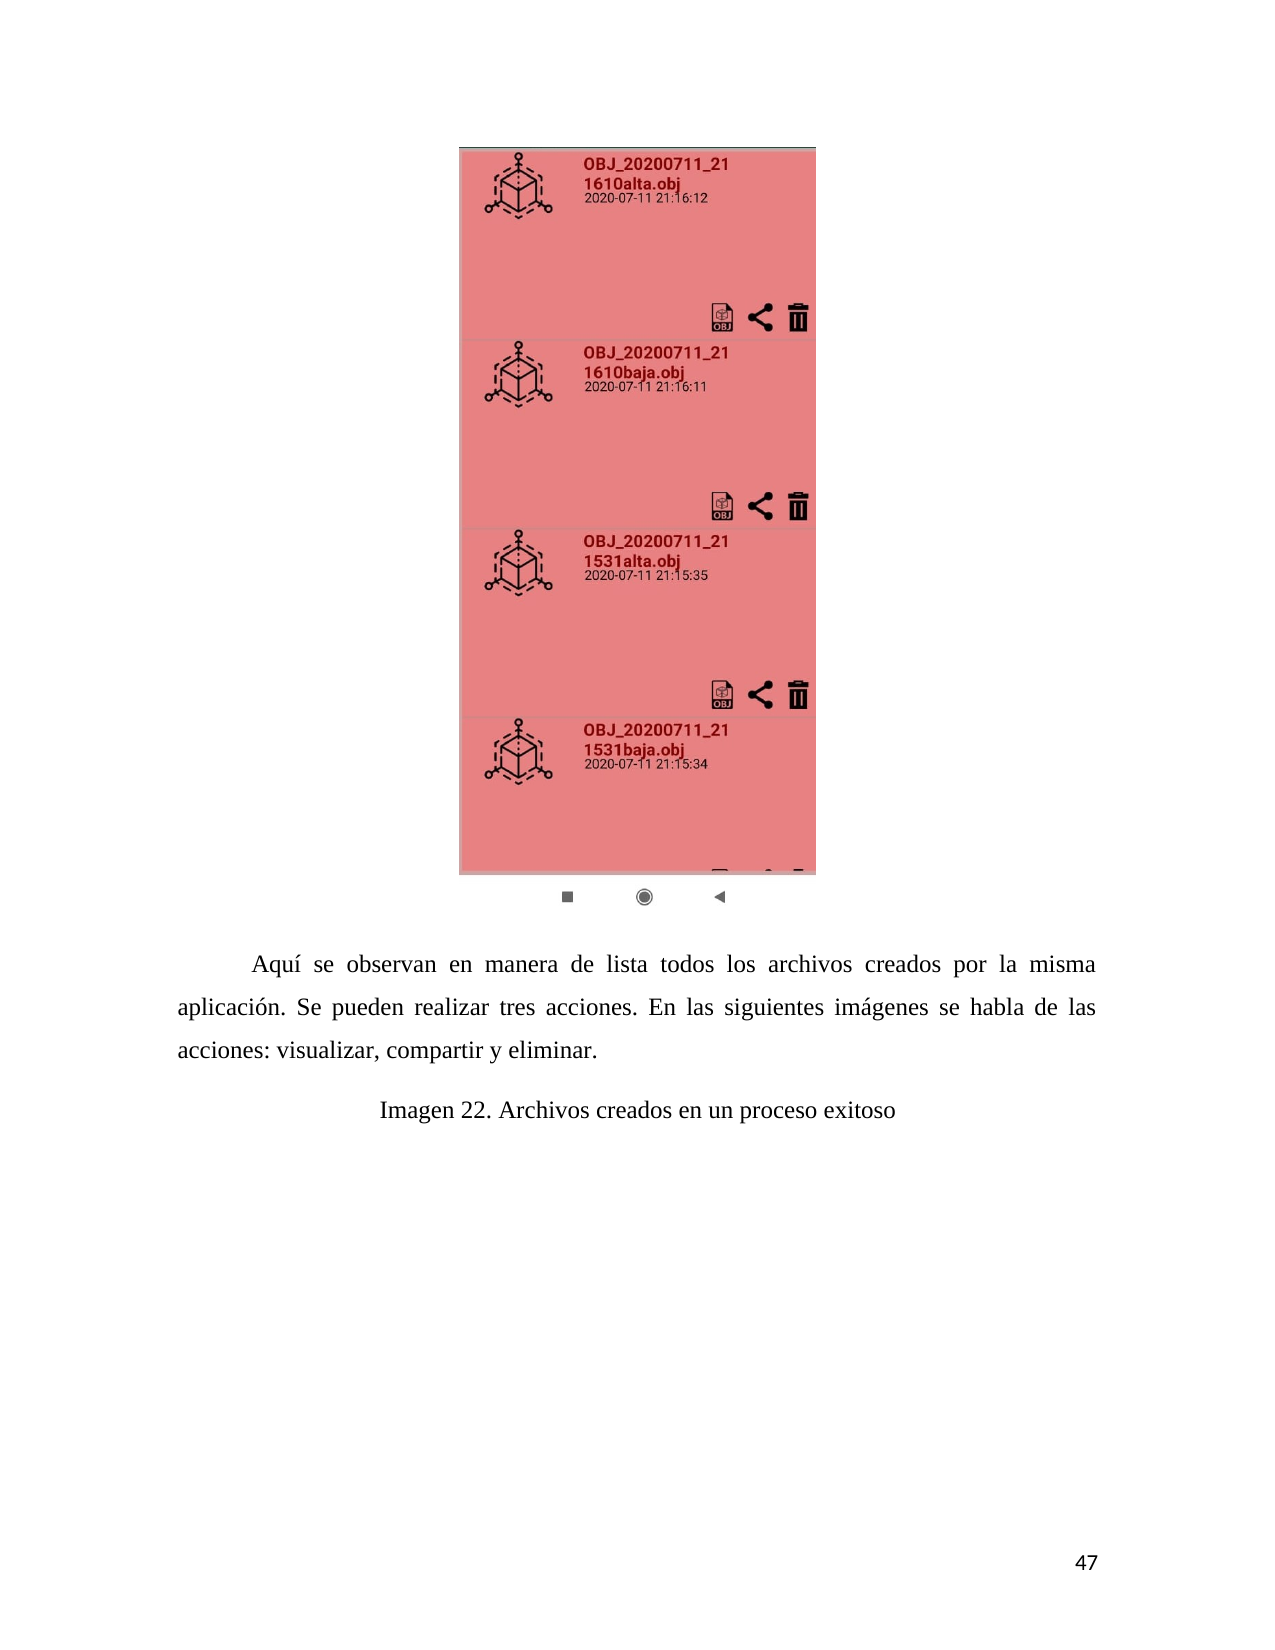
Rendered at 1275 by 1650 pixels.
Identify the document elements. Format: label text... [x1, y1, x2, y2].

text Imagen 22. Archivos creados en un proceso exitoso [177, 1095, 1098, 1124]
text Aquí se observan en manera de lista todos los archivos creados por la misma aplicación. Se pueden realizar tres acciones. En las siguientes imágenes se habla de las acciones: visualizar, compartir y eliminar. [177, 949, 1098, 1064]
picture [459, 147, 816, 918]
